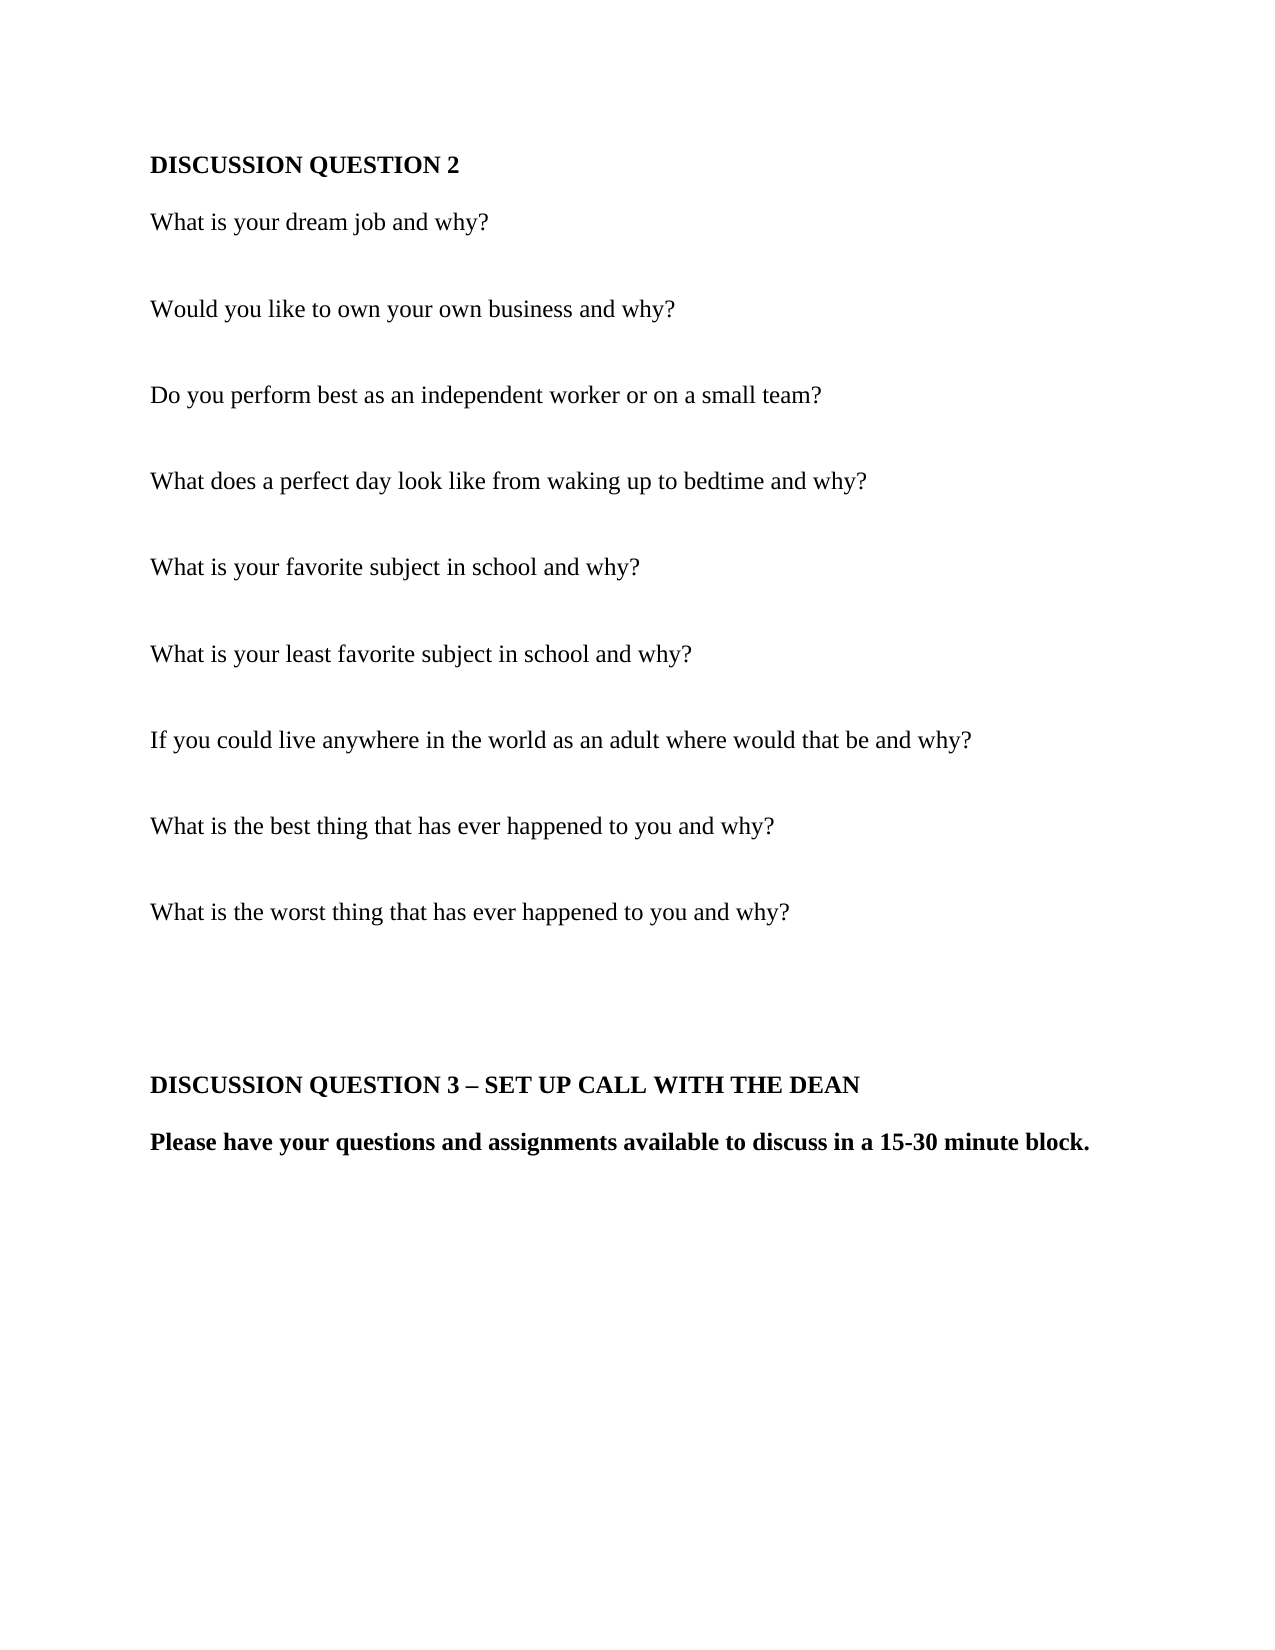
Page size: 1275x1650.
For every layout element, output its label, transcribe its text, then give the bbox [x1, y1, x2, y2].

text Would you like to own your own business and why? [150, 294, 1125, 322]
text What is your favorite subject in school and why? [150, 552, 1125, 581]
text What is your least favorite subject in school and why? [150, 639, 1125, 667]
text Do you perform best as an independent worker or on a small team? [150, 380, 1125, 409]
text If you could live anywhere in the world as an adult where would that be and why? [150, 725, 1125, 754]
text What does a perfect day look like from waking up to bedtime and why? [150, 466, 1125, 495]
text Please have your questions and assignments available to discuss in a 15-30 minute block. [150, 1127, 1125, 1156]
text DISCUSSION QUESTION 2 [150, 150, 1125, 179]
text What is the worst thing that has ever happened to you and why? [150, 897, 1125, 926]
text What is your dream job and why? [150, 207, 1125, 236]
text What is the best thing that has ever happened to you and why? [150, 811, 1125, 840]
text DISCUSSION QUESTION 3 – SET UP CALL WITH THE DEAN [150, 1070, 1125, 1099]
